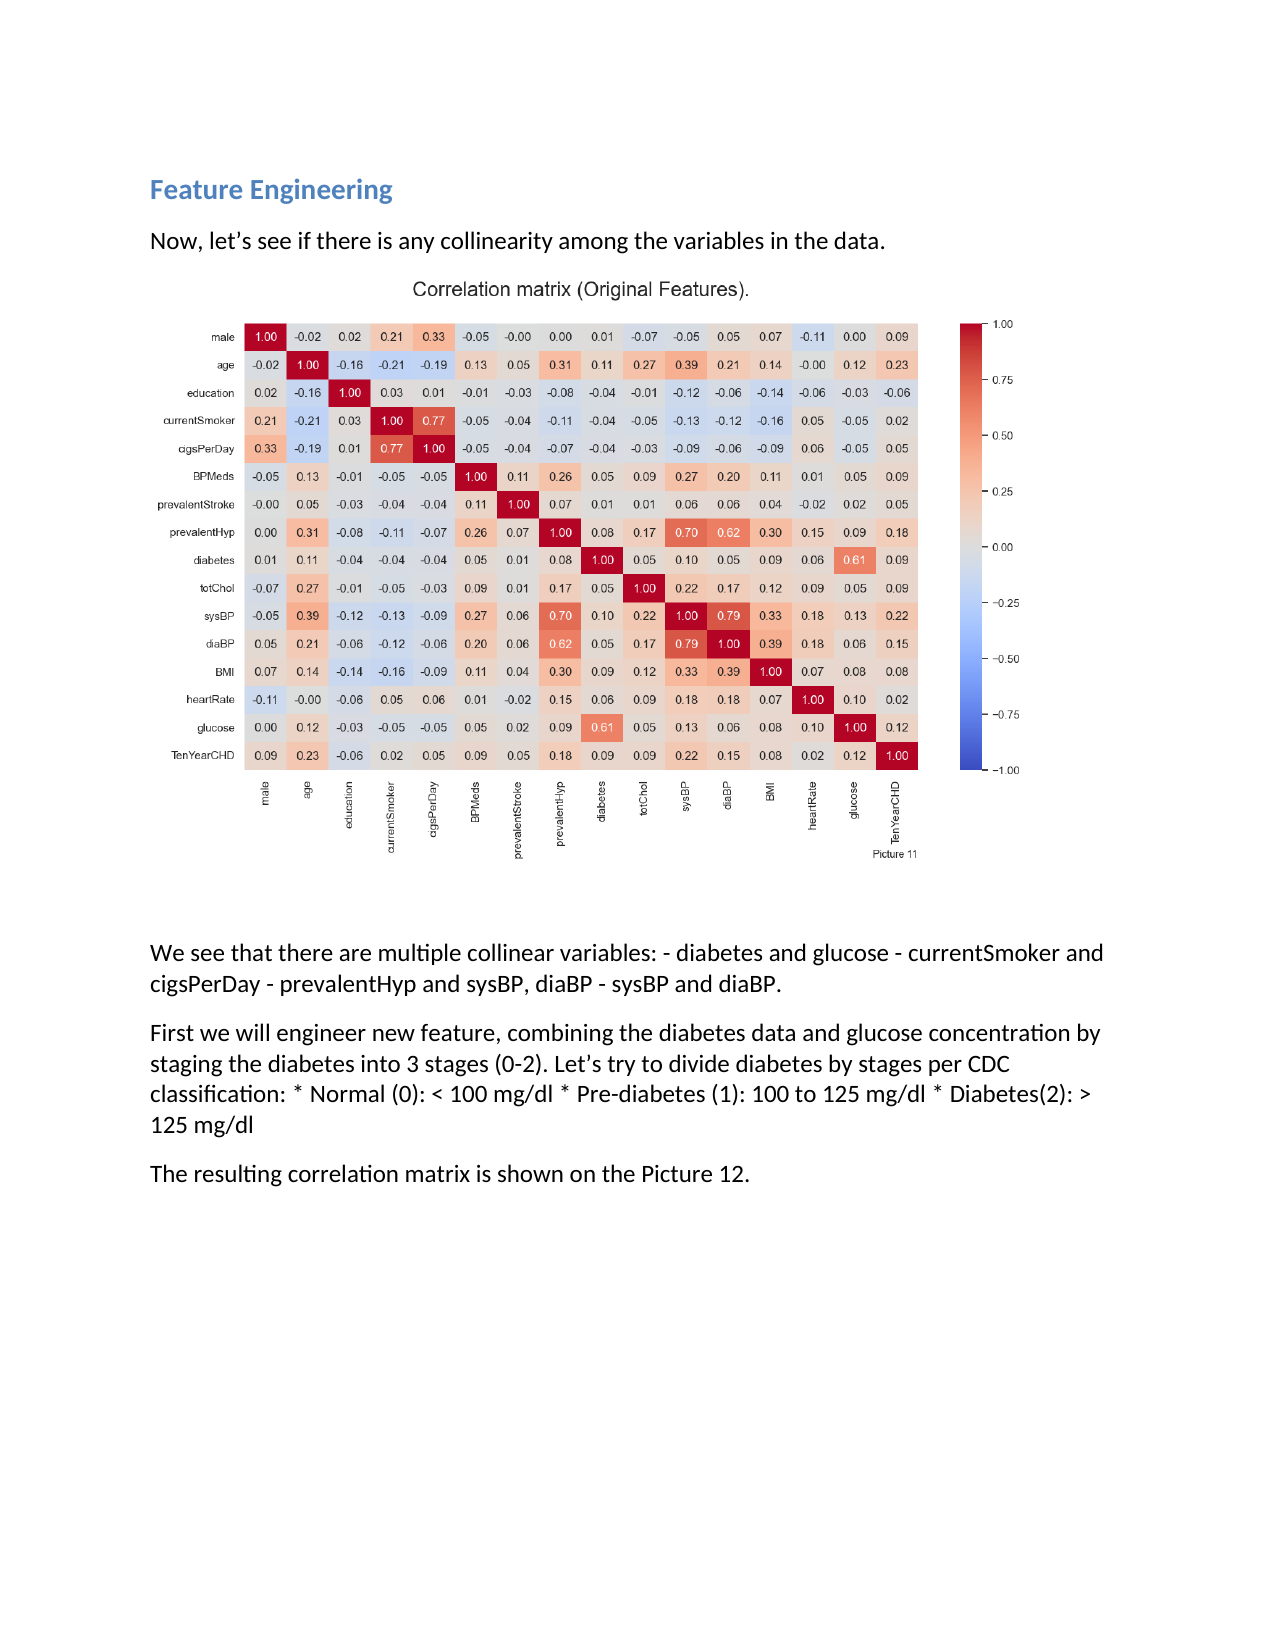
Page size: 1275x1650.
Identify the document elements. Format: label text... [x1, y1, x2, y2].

text We see that there are multiple collinear variables: - diabetes and glucose - currentSmoker and cigsPerDay - prevalentHyp and sysBP, diaBP - sysBP and diaBP. [150, 937, 1125, 998]
subtitle Feature Engineering [150, 171, 1125, 206]
text First we will engineer new feature, combining the diabetes data and glucose concentration by staging the diabetes into 3 stages (0-2). Let’s try to divide diabetes by stages per CDC classification: * Normal (0): < 100 mg/dl * Pre-diabetes (1): 100 to 125 mg/dl * Diabetes(2): > 125 mg/dl [150, 1017, 1125, 1139]
text The resulting correlation matrix is shown on the Picture 12. [150, 1158, 1125, 1189]
text Now, let’s see if there is any collinearity among the variables in the data. [150, 225, 1125, 256]
picture [150, 274, 1025, 866]
